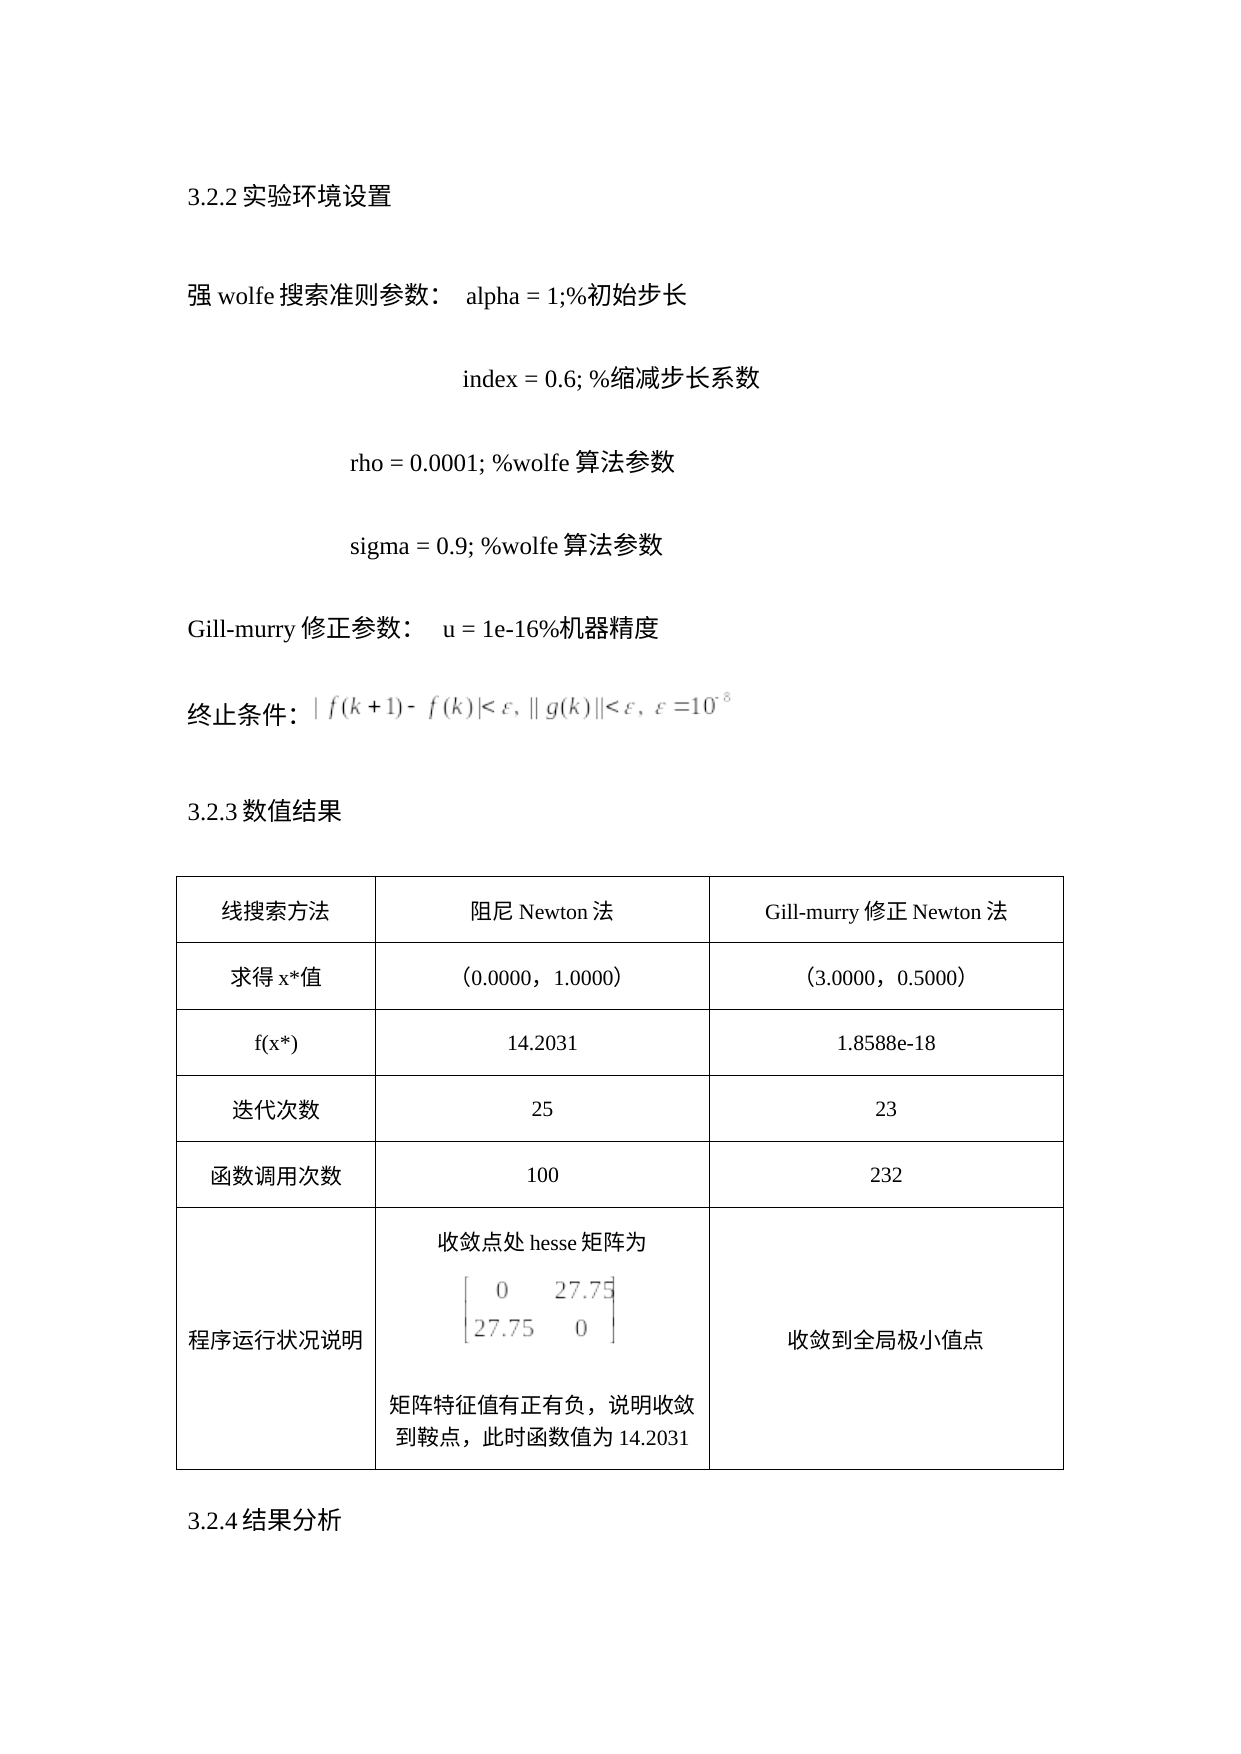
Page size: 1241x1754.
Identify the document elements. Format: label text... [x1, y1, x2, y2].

table_cell 函数调用次数 [177, 1142, 375, 1207]
table_cell 14.2031 [376, 1010, 709, 1075]
text 3.2.2实验环境设置 [187, 162, 1053, 227]
text rho = 0.0001; %wolfe算法参数 [187, 428, 1053, 493]
table_header 阻尼Newton法 [376, 877, 709, 942]
table_cell f(x*) [177, 1010, 375, 1075]
table_cell 收敛点处hesse矩阵为 矩阵特征值有正有负，说明收敛到鞍点，此时函数值为14.2031 [376, 1208, 709, 1469]
text Gill-murry修正参数： u = 1e-16%机器精度 [187, 594, 1053, 659]
text 3.2.4结果分析 [187, 1486, 1053, 1551]
text 强wolfe搜索准则参数： alpha = 1;%初始步长 [187, 261, 1053, 326]
table_cell 求得x*值 [177, 943, 375, 1008]
table_header 线搜索方法 [177, 877, 375, 942]
table_cell （0.0000，1.0000） [376, 943, 709, 1008]
text index = 0.6; %缩减步长系数 [187, 344, 1053, 409]
table_cell （3.0000，0.5000） [710, 943, 1063, 1008]
table_cell 100 [376, 1142, 709, 1207]
table_cell 迭代次数 [177, 1076, 375, 1141]
table_cell 25 [376, 1076, 709, 1141]
table_cell 1.8588e-18 [710, 1010, 1063, 1075]
text 3.2.3数值结果 [187, 777, 1053, 842]
table_cell 收敛到全局极小值点 [710, 1208, 1063, 1469]
table_cell 232 [710, 1142, 1063, 1207]
text sigma = 0.9; %wolfe算法参数 [187, 511, 1053, 576]
table_cell 23 [710, 1076, 1063, 1141]
text 终止条件： [187, 677, 1053, 742]
table_header Gill-murry修正Newton法 [710, 877, 1063, 942]
table_cell 程序运行状况说明 [177, 1208, 375, 1469]
